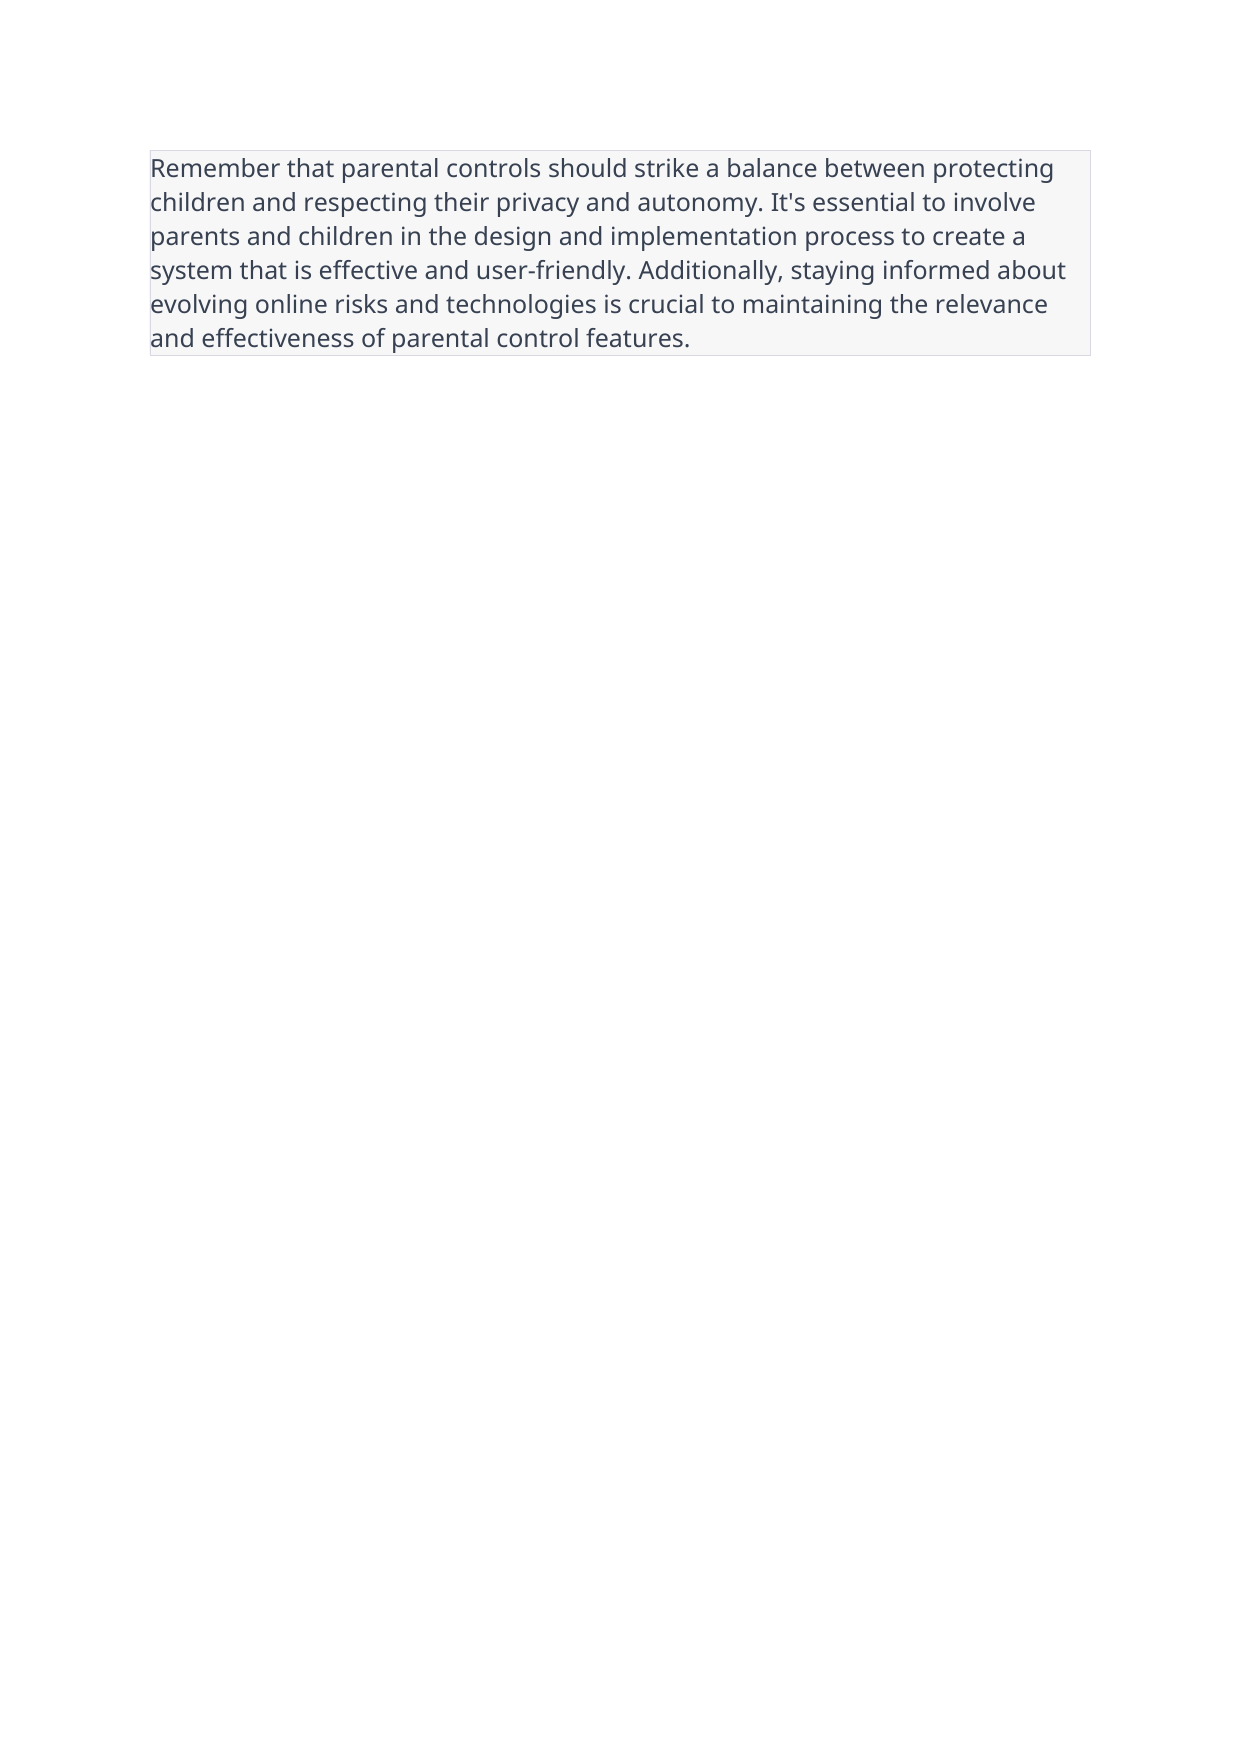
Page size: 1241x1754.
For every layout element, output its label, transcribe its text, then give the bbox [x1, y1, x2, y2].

text Remember that parental controls should strike a balance between protecting children and respecting their privacy and autonomy. It's essential to involve parents and children in the design and implementation process to create a system that is effective and user-friendly. Additionally, staying informed about evolving online risks and technologies is crucial to maintaining the relevance and effectiveness of parental control features. [151, 151, 1090, 355]
